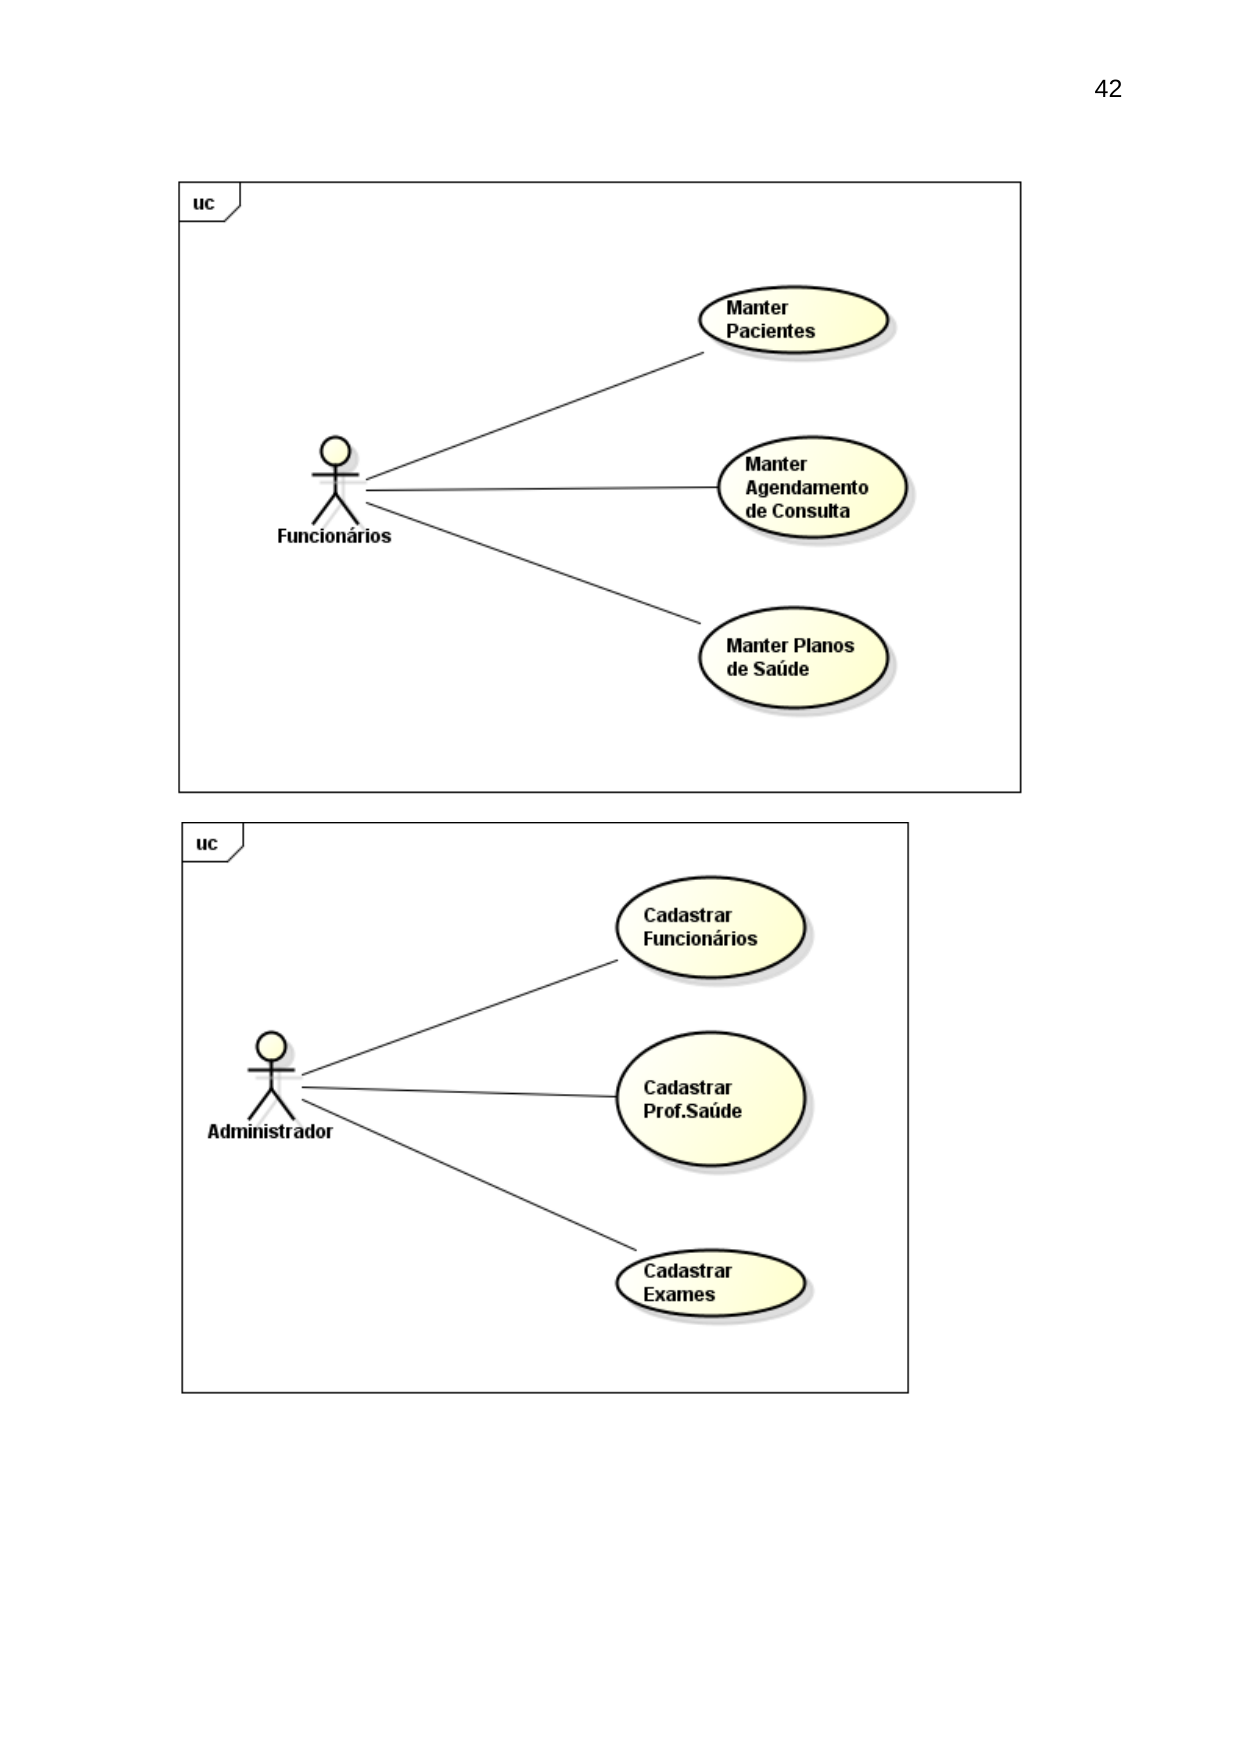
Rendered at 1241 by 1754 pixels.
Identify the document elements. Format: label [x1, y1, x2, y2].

picture [177, 822, 917, 1397]
picture [177, 177, 1028, 809]
